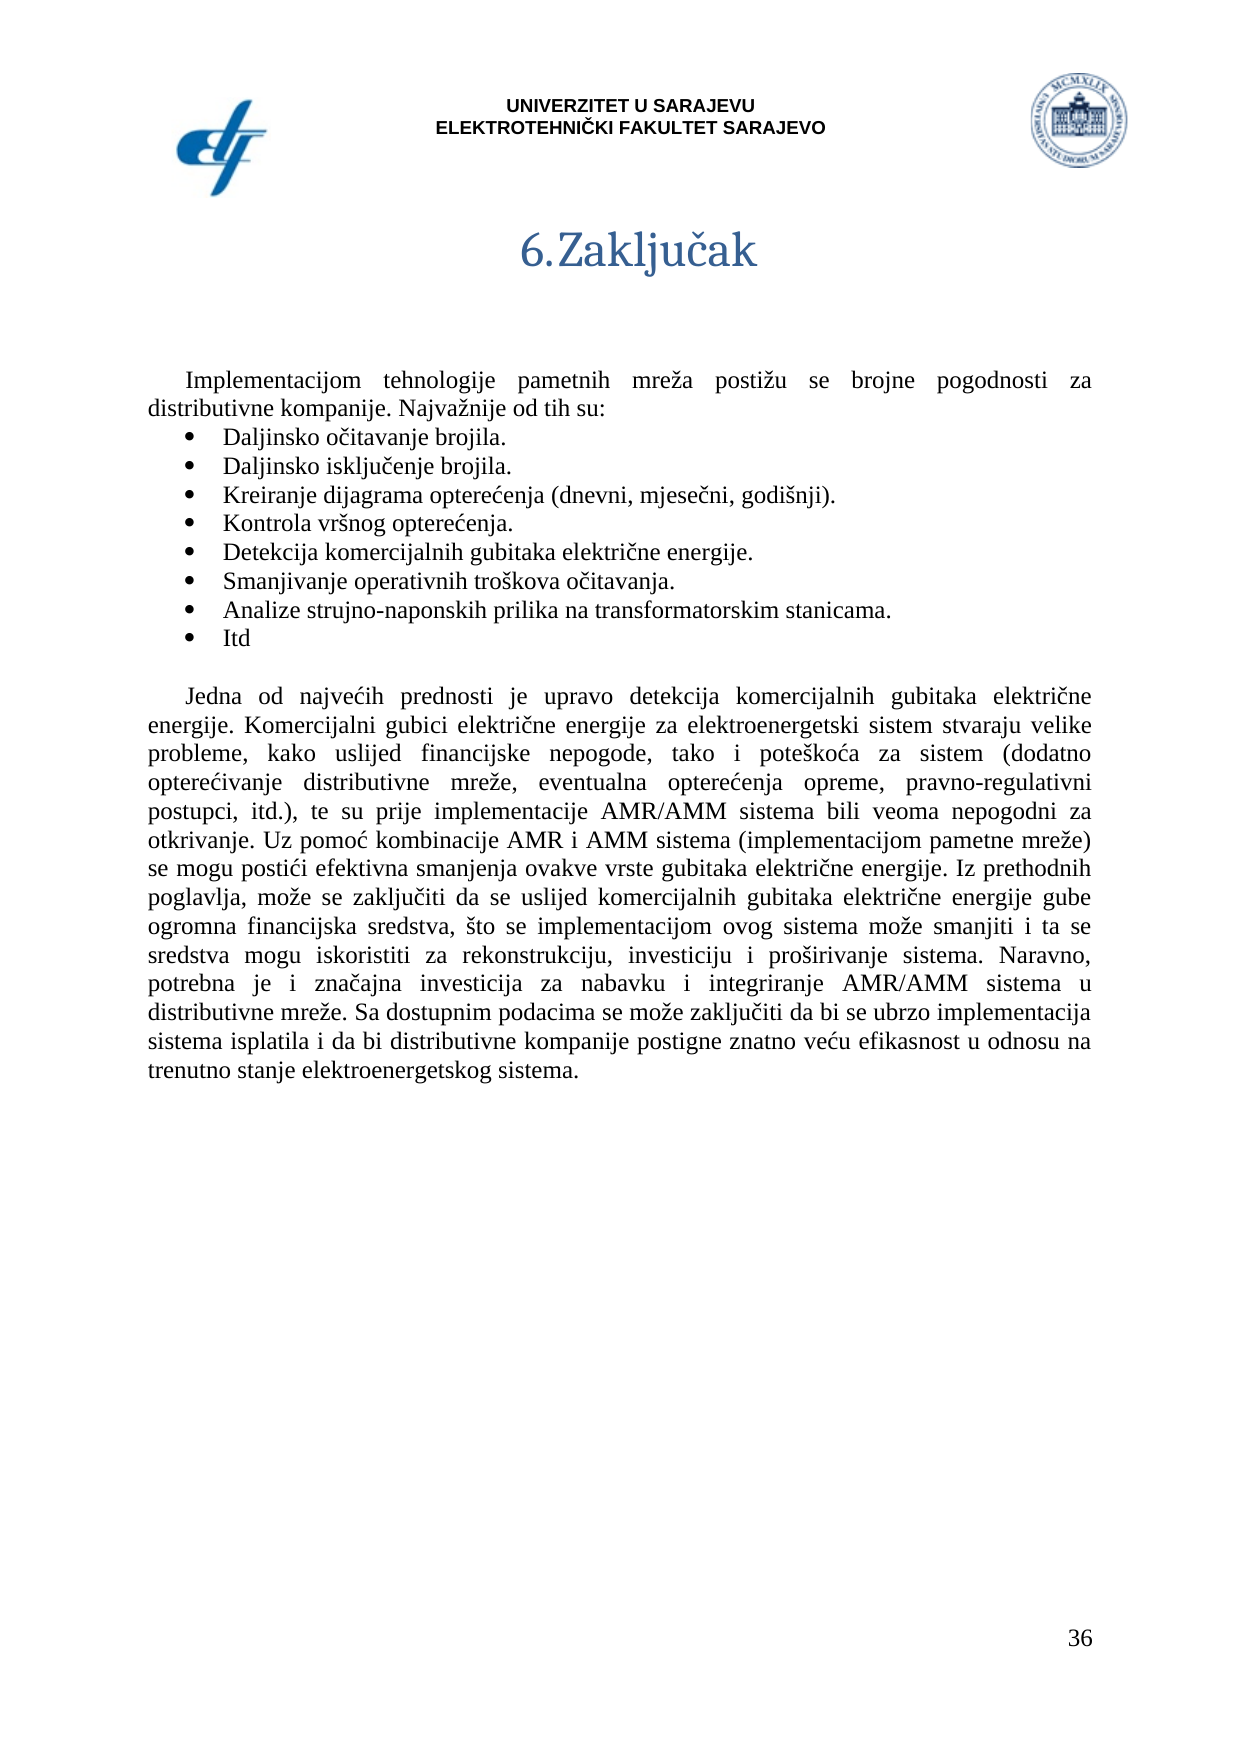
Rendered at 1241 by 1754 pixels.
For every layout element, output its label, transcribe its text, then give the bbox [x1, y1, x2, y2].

text Jedna od najvećih prednosti je upravo detekcija komercijalnih gubitaka električne energije. Komercijalni gubici električne energije za elektroenergetski sistem stvaraju velike probleme, kako uslijed financijske nepogode, tako i poteškoća za sistem (dodatno opterećivanje distributivne mreže, eventualna opterećenja opreme, pravno-regulativni postupci, itd.), te su prije implementacije AMR/AMM sistema bili veoma nepogodni za otkrivanje. Uz pomoć kombinacije AMR i AMM sistema (implementacijom pametne mreže) se mogu postići efektivna smanjenja ovakve vrste gubitaka električne energije. Iz prethodnih poglavlja, može se zaključiti da se uslijed komercijalnih gubitaka električne energije gube ogromna financijska sredstva, što se implementacijom ovog sistema može smanjiti i ta se sredstva mogu iskoristiti za rekonstrukciju, investiciju i proširivanje sistema. Naravno, potrebna je i značajna investicija za nabavku i integriranje AMR/AMM sistema u distributivne mreže. Sa dostupnim podacima se može zaključiti da bi se ubrzo implementacija sistema isplatila i da bi distributivne kompanije postigne znatno veću efikasnost u odnosu na trenutno stanje elektroenergetskog sistema. [148, 681, 1093, 1083]
list Analize strujno-naponskih prilika na transformatorskim stanicama. [185, 595, 1093, 623]
list Detekcija komercijalnih gubitaka električne energije. [185, 537, 1093, 566]
list Itd [185, 623, 1093, 652]
text Implementacijom tehnologije pametnih mreža postižu se brojne pogodnosti za distributivne kompanije. Najvažnije od tih su: [148, 365, 1093, 422]
list Kreiranje dijagrama opterećenja (dnevni, mjesečni, godišnji). [185, 480, 1093, 508]
picture [171, 97, 272, 198]
list Daljinsko isključenje brojila. [185, 451, 1093, 480]
list Kontrola vršnog opterećenja. [185, 508, 1093, 537]
list Daljinsko očitavanje brojila. [185, 422, 1093, 451]
picture [1030, 73, 1128, 168]
list Smanjivanje operativnih troškova očitavanja. [185, 566, 1093, 595]
subtitle Zaključak [185, 221, 1093, 278]
